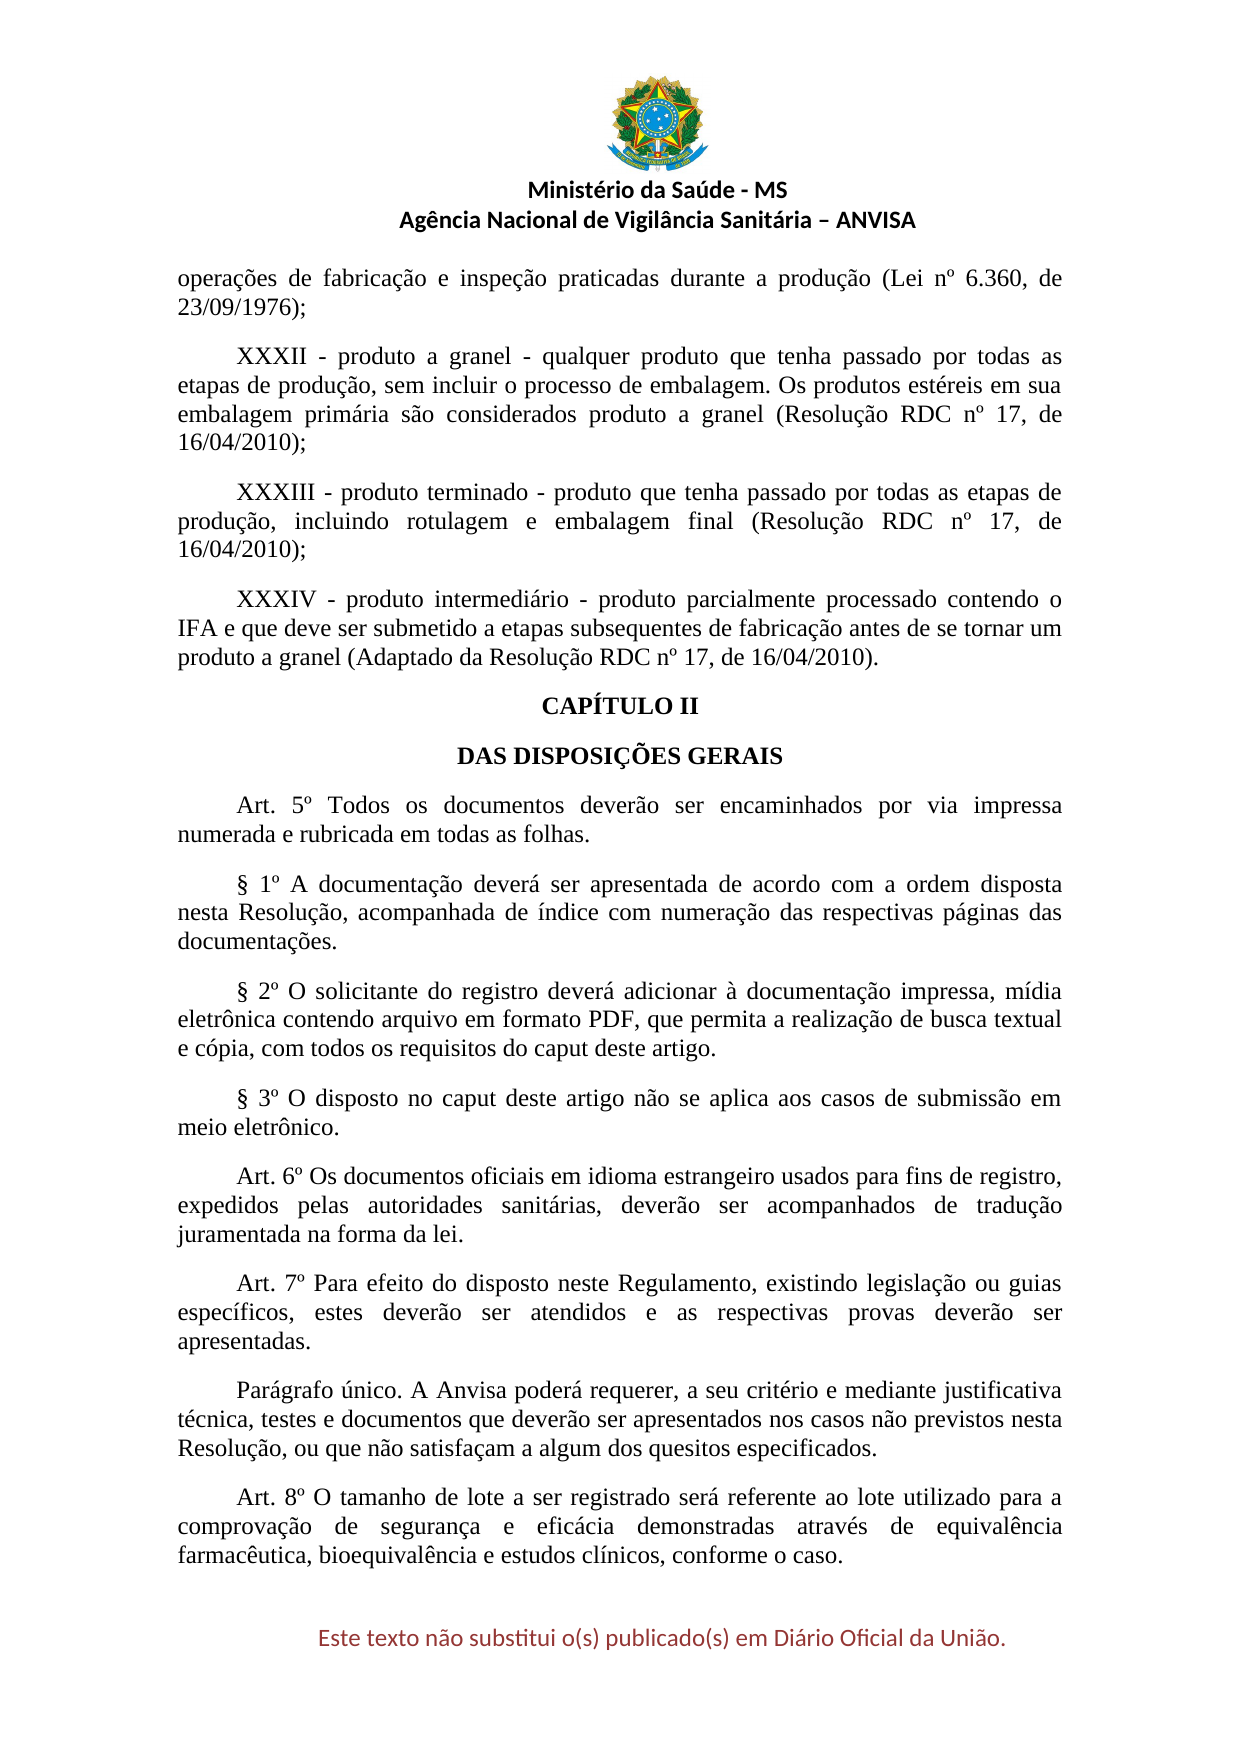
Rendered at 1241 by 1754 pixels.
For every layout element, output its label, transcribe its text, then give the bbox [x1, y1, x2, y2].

text XXXIV - produto intermediário - produto parcialmente processado contendo o IFA e que deve ser submetido a etapas subsequentes de fabricação antes de se tornar um produto a granel (Adaptado da Resolução RDC nº 17, de 16/04/2010). [177, 584, 1063, 670]
text Parágrafo único. A Anvisa poderá requerer, a seu critério e mediante justificativa técnica, testes e documentos que deverão ser apresentados nos casos não previstos nesta Resolução, ou que não satisfaçam a algum dos quesitos especificados. [177, 1375, 1063, 1462]
text XXXIII - produto terminado - produto que tenha passado por todas as etapas de produção, incluindo rotulagem e embalagem final (Resolução RDC nº 17, de 16/04/2010); [177, 477, 1063, 563]
text Art. 5º Todos os documentos deverão ser encaminhados por via impressa numerada e rubricada em todas as folhas. [177, 790, 1063, 848]
picture [603, 73, 712, 174]
text XXXII - produto a granel - qualquer produto que tenha passado por todas as etapas de produção, sem incluir o processo de embalagem. Os produtos estéreis em sua embalagem primária são considerados produto a granel (Resolução RDC nº 17, de 16/04/2010); [177, 341, 1063, 456]
text Art. 8º O tamanho de lote a ser registrado será referente ao lote utilizado para a comprovação de segurança e eficácia demonstradas através de equivalência farmacêutica, bioequivalência e estudos clínicos, conforme o caso. [177, 1482, 1063, 1569]
text Art. 6º Os documentos oficiais em idioma estrangeiro usados para fins de registro, expedidos pelas autoridades sanitárias, deverão ser acompanhados de tradução juramentada na forma da lei. [177, 1161, 1063, 1247]
text Art. 7º Para efeito do disposto neste Regulamento, existindo legislação ou guias específicos, estes deverão ser atendidos e as respectivas provas deverão ser apresentadas. [177, 1268, 1063, 1354]
text § 1º A documentação deverá ser apresentada de acordo com a ordem disposta nesta Resolução, acompanhada de índice com numeração das respectivas páginas das documentações. [177, 869, 1063, 955]
text CAPÍTULO II [177, 691, 1063, 720]
text § 2º O solicitante do registro deverá adicionar à documentação impressa, mídia eletrônica contendo arquivo em formato PDF, que permita a realização de busca textual e cópia, com todos os requisitos do caput deste artigo. [177, 976, 1063, 1062]
text § 3º O disposto no caput deste artigo não se aplica aos casos de submissão em meio eletrônico. [177, 1083, 1063, 1140]
text DAS DISPOSIÇÕES GERAIS [177, 741, 1063, 769]
